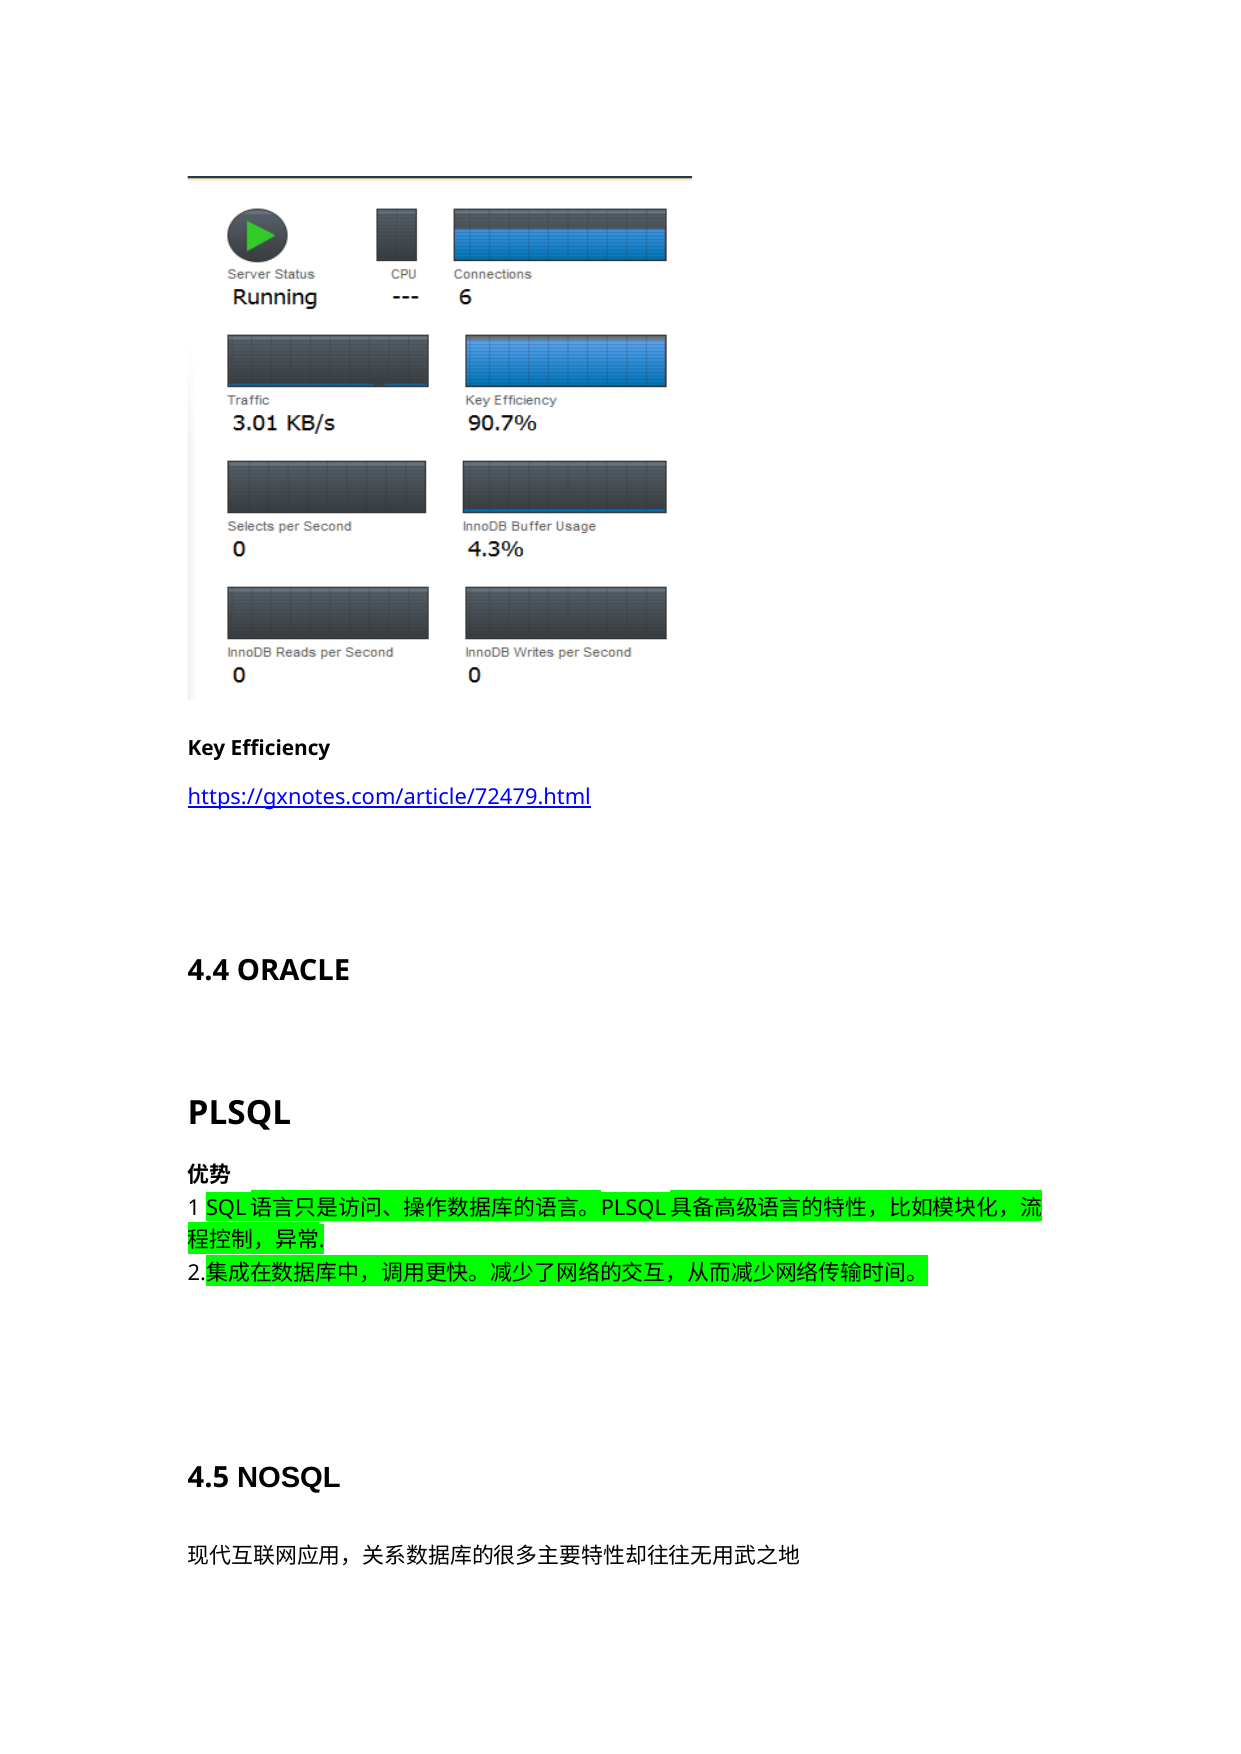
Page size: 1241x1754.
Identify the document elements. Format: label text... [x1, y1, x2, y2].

text 1 SQL语言只是访问、操作数据库的语言。PLSQL具备高级语言的特性，比如模块化，流程控制，异常. [187, 1189, 1053, 1254]
subtitle 4.4 ORACLE [187, 937, 1053, 1002]
subtitle PLSQL [187, 1079, 1053, 1144]
text https://gxnotes.com/article/72479.html [187, 779, 1053, 812]
text Key Efficiency [187, 731, 1053, 763]
subtitle 4.5 NOSQL [187, 1444, 1053, 1509]
text 优势 [187, 1157, 1053, 1189]
text 2.集成在数据库中，调用更快。减少了网络的交互，从而减少网络传输时间。 [187, 1254, 1053, 1287]
text 现代互联网应用，关系数据库的很多主要特性却往往无用武之地 [187, 1538, 1053, 1570]
picture [187, 176, 693, 700]
